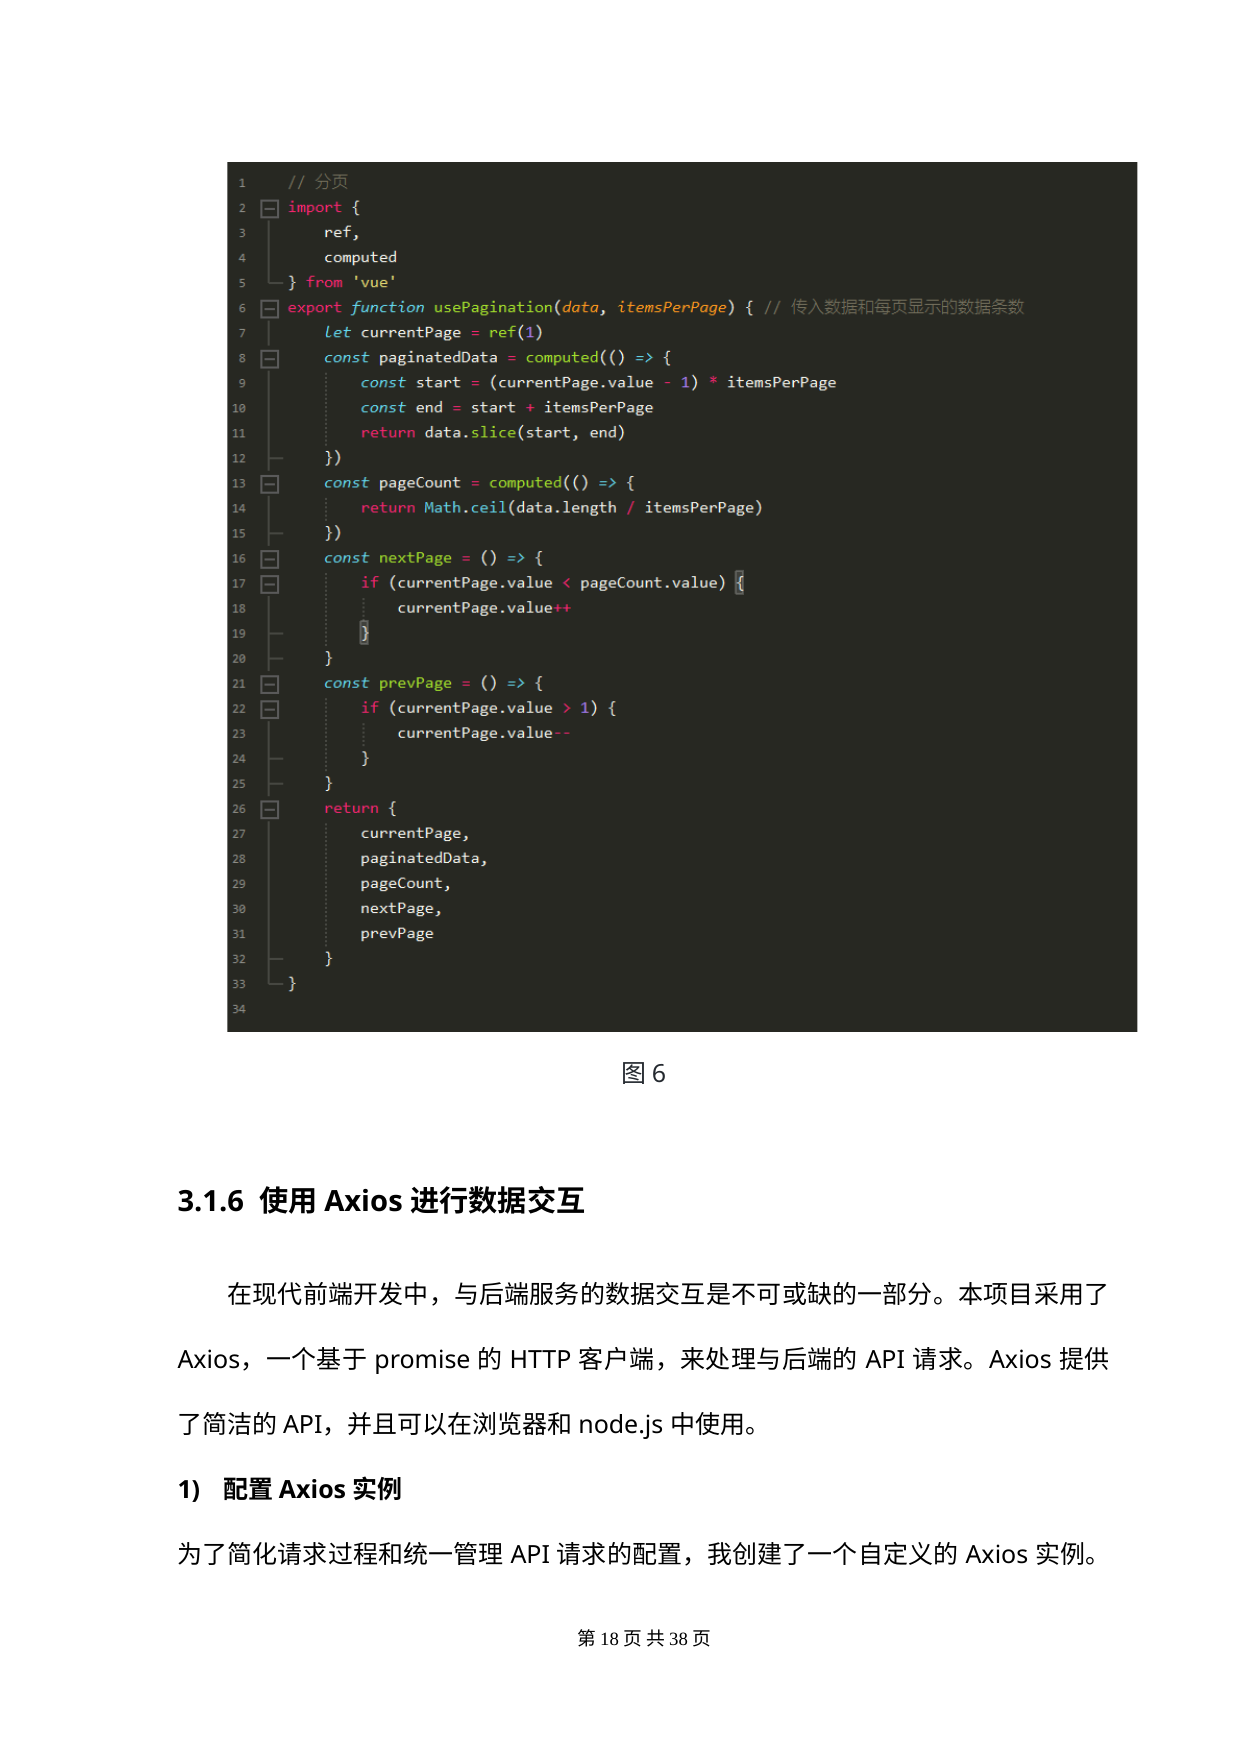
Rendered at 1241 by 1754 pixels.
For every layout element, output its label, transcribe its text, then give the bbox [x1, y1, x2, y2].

picture [227, 162, 1138, 1032]
text 图6 [177, 1039, 1110, 1104]
text 在现代前端开发中，与后端服务的数据交互是不可或缺的一部分。本项目采用了 Axios，一个基于 promise 的 HTTP 客户端，来处理与后端的 API 请求。Axios 提供了简洁的 API，并且可以在浏览器和 node.js 中使用。 [177, 1260, 1110, 1455]
list 配置 Axios 实例 [177, 1455, 1110, 1520]
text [177, 1520, 1110, 1585]
subtitle 3.1.6 使用 Axios 进行数据交互 [177, 1166, 1110, 1231]
